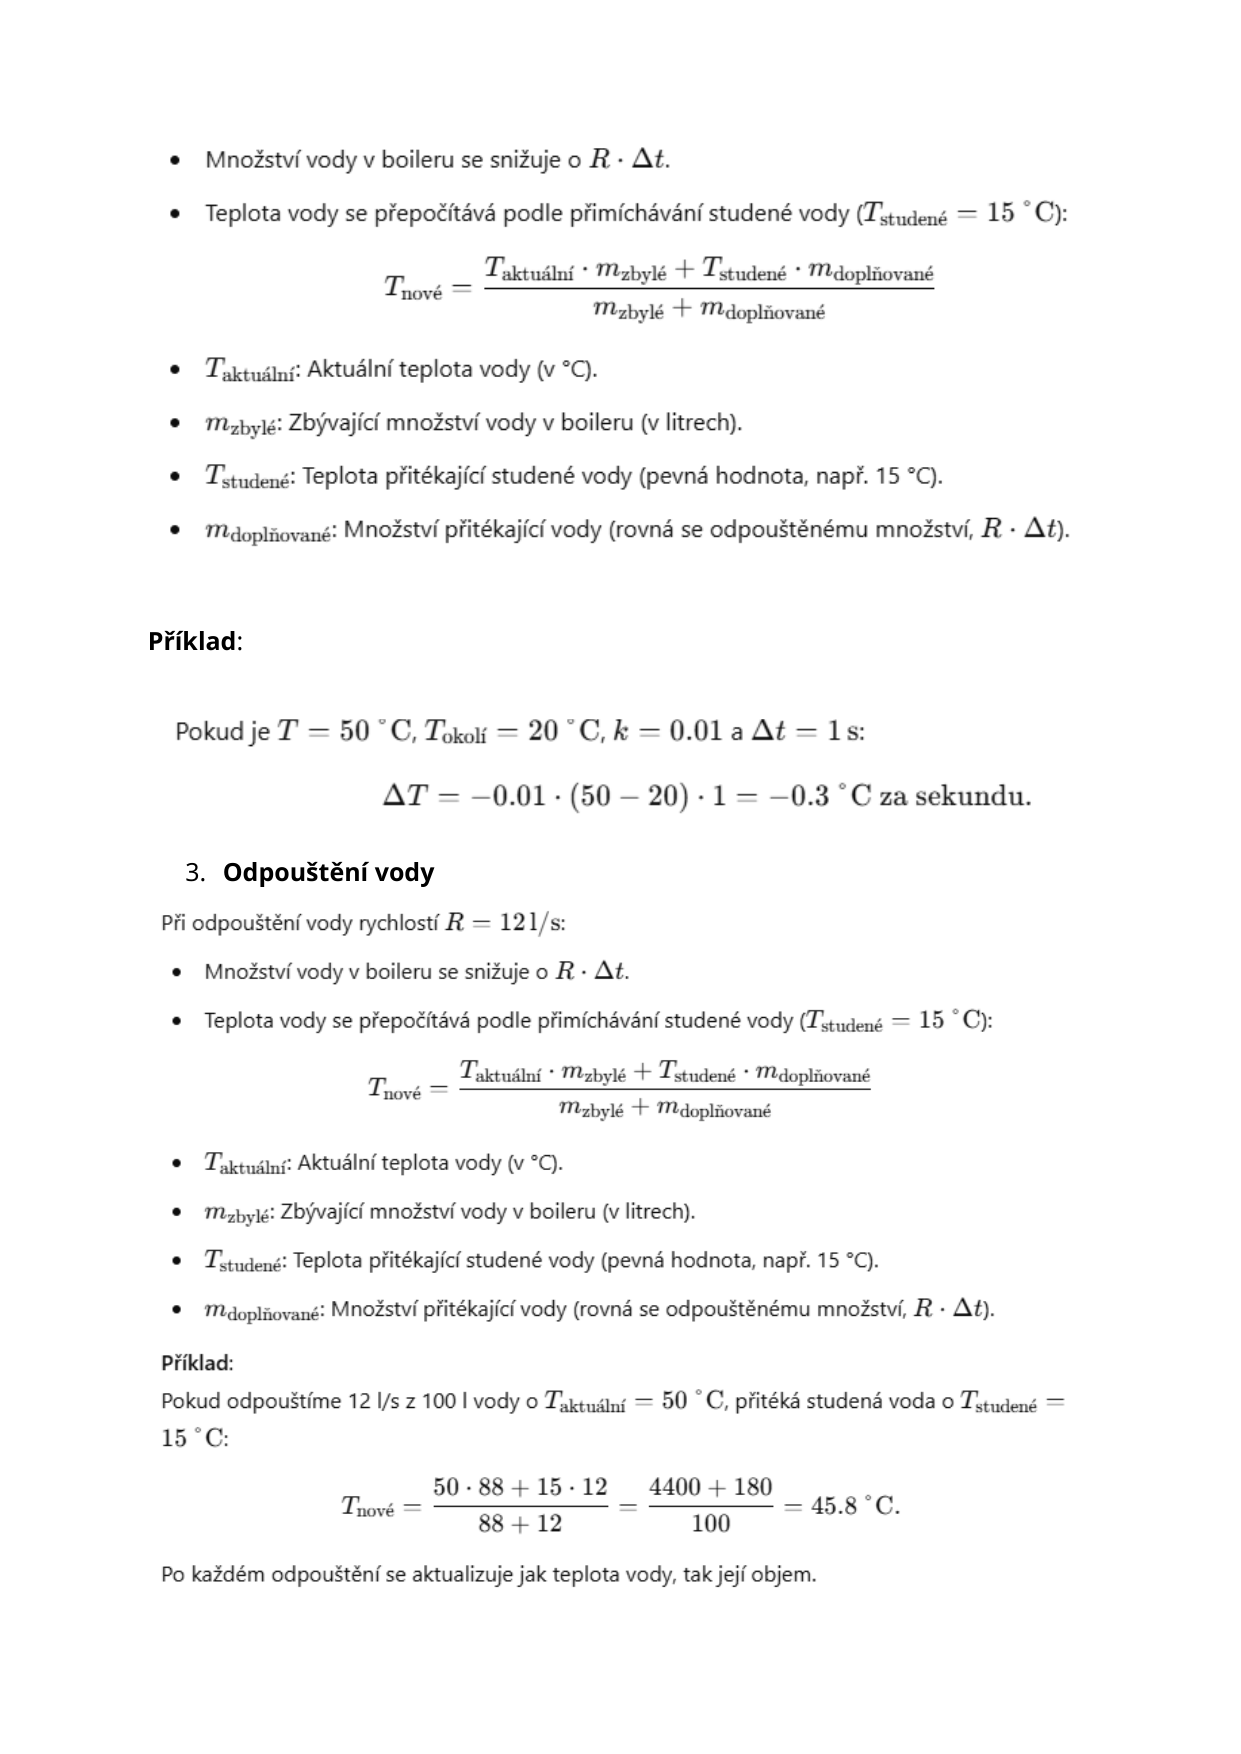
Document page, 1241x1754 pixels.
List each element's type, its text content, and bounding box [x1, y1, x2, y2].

picture [147, 147, 1093, 564]
list Odpouštění vody [185, 855, 1093, 889]
text Příklad: [148, 585, 1093, 658]
picture [147, 910, 1093, 1602]
picture [159, 719, 1081, 834]
